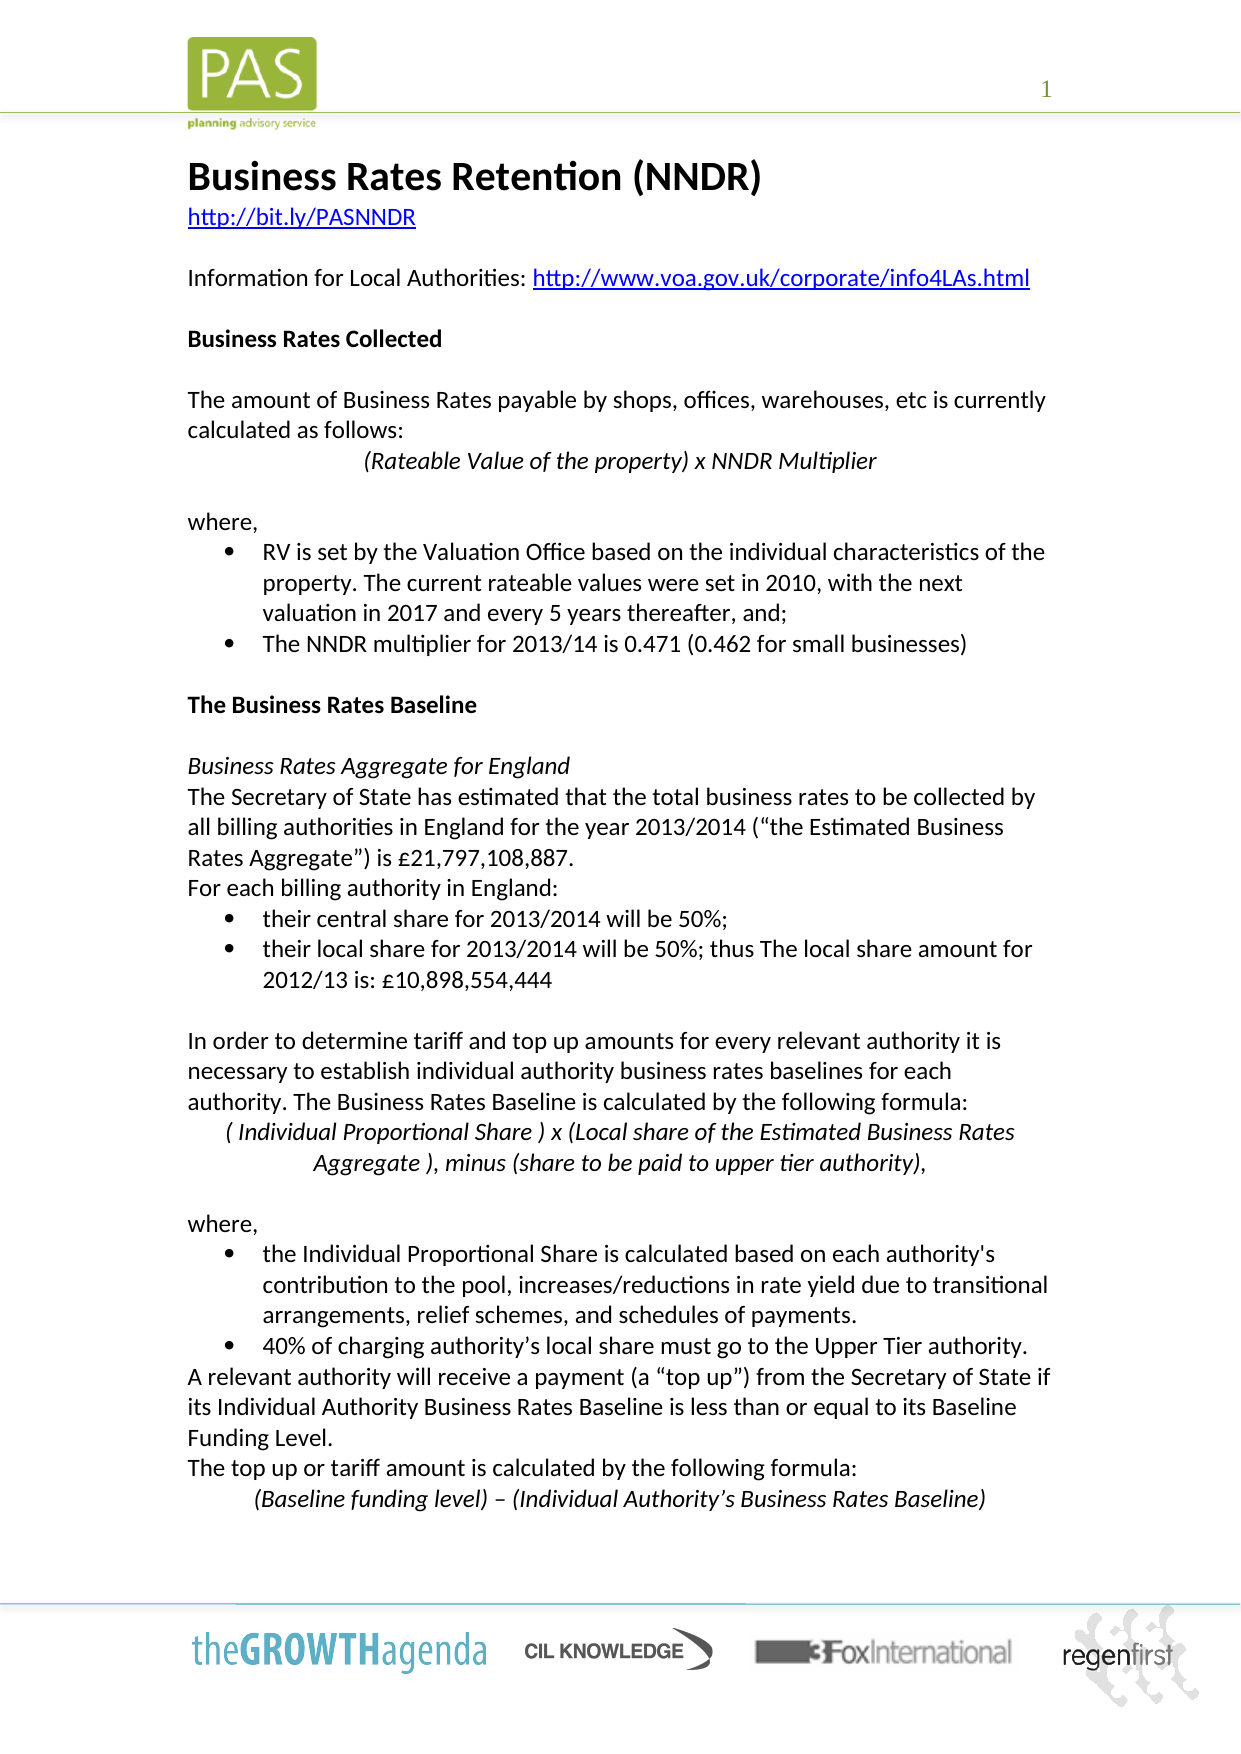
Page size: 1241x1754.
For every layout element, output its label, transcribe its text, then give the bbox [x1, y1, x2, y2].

text The Business Rates Baseline [187, 689, 1053, 720]
list their local share for 2013/2014 will be 50%; thus The local share amount for 2012/13 is: £10,898,554,444 [225, 933, 1053, 994]
text (Baseline funding level) – (Individual Authority’s Business Rates Baseline) [187, 1483, 1053, 1513]
list 40% of charging authority’s local share must go to the Upper Tier authority. [225, 1330, 1053, 1361]
text The top up or tariff amount is calculated by the following formula: [187, 1452, 1053, 1483]
text Business Rates Aggregate for England [187, 750, 1053, 781]
text In order to determine tariff and top up amounts for every relevant authority it is necessary to establish individual authority business rates baselines for each authority. The Business Rates Baseline is calculated by the following formula: [187, 1025, 1053, 1116]
list RV is set by the Valuation Office based on the individual characteristics of the property. The current rateable values were set in 2010, with the next valuation in 2017 and every 5 years thereafter, and; [225, 537, 1053, 628]
text Information for Local Authorities: http://www.voa.gov.uk/corporate/info4LAs.html [187, 262, 1053, 292]
text The amount of Business Rates payable by shops, offices, warehouses, etc is currently calculated as follows: [187, 384, 1053, 445]
text where, [187, 506, 1053, 537]
text A relevant authority will receive a payment (a “top up”) from the Secretary of State if its Individual Authority Business Rates Baseline is less than or equal to its Baseline Funding Level. [187, 1361, 1053, 1452]
picture [187, 1616, 494, 1679]
text Business Rates Collected [187, 323, 1053, 353]
text ( Individual Proportional Share ) x (Local share of the Estimated Business Rates Aggregate ), minus (share to be paid to upper tier authority), [187, 1116, 1053, 1177]
text The Secretary of State has estimated that the total business rates to be collected by all billing authorities in England for the year 2013/2014 (“the Estimated Business Rates Aggregate”) is £21,797,108,887. [187, 781, 1053, 872]
text where, [187, 1208, 1053, 1238]
text Business Rates Retention (NNDR) [187, 150, 1053, 201]
text For each billing authority in England: [187, 872, 1053, 903]
text http://bit.ly/PASNNDR [187, 201, 1053, 231]
list their central share for 2013/2014 will be 50%; [225, 903, 1053, 933]
text (Rateable Value of the property) x NNDR Multiplier [187, 445, 1053, 476]
list the Individual Proportional Share is calculated based on each authority's contribution to the pool, increases/reductions in rate yield due to transitional arrangements, relief schemes, and schedules of payments. [225, 1238, 1053, 1330]
list The NNDR multiplier for 2013/14 is 0.471 (0.462 for small businesses) [225, 628, 1053, 659]
